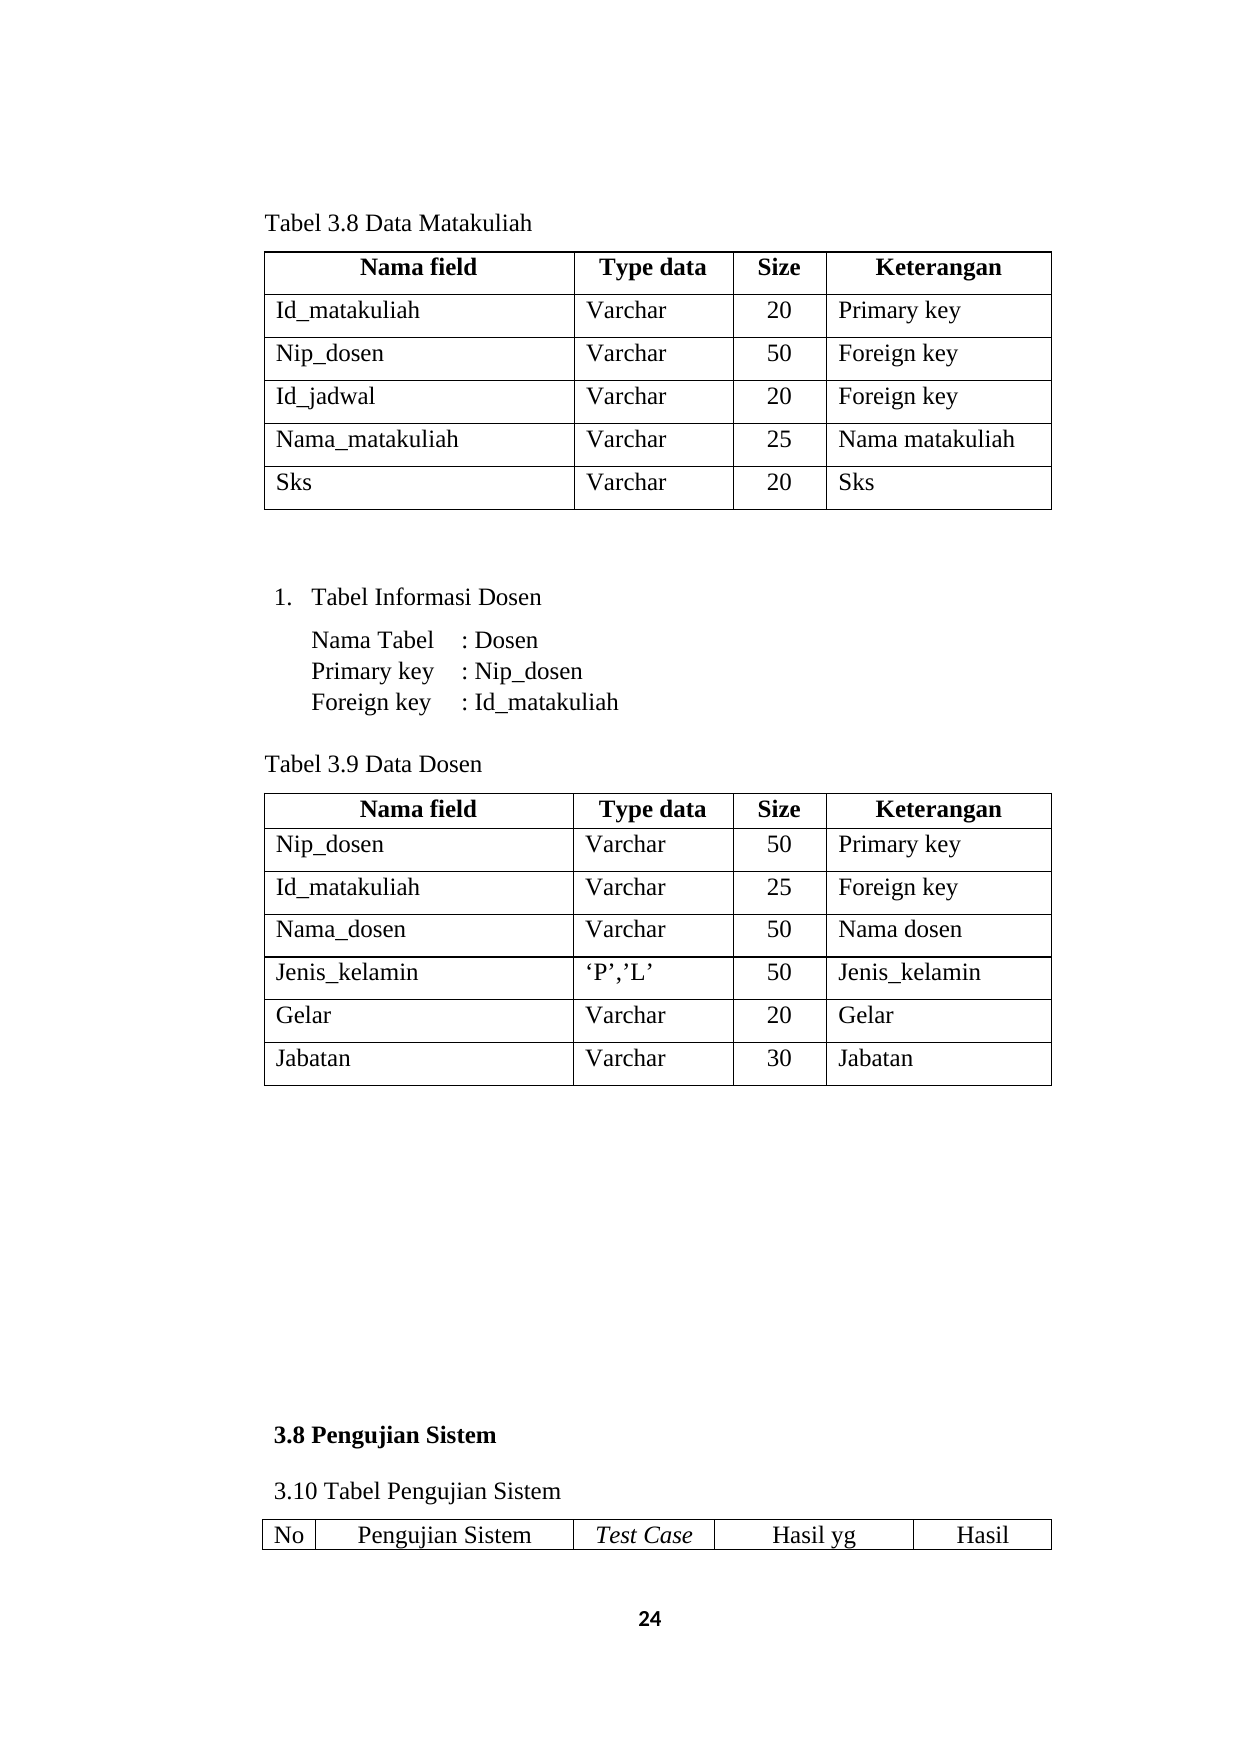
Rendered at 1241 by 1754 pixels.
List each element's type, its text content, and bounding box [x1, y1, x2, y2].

table_cell Varchar [574, 1000, 733, 1042]
table_cell Sks [827, 467, 1051, 509]
table_cell Varchar [574, 872, 733, 913]
text 3.10 Tabel Pengujian Sistem [274, 1476, 1063, 1505]
table_cell Primary key [827, 295, 1051, 337]
table_cell Gelar [265, 1000, 573, 1042]
table_cell Nama_matakuliah [265, 424, 574, 466]
table_cell Foreign key [827, 381, 1051, 423]
table_header Type data [574, 794, 733, 828]
table_header Nama field [265, 794, 573, 828]
table_header Hasil yg diharapkan [715, 1520, 913, 1549]
table_cell Jenis_kelamin [265, 958, 573, 999]
table_cell Nip_dosen [265, 338, 574, 380]
table_header No [263, 1520, 315, 1549]
table_cell Jabatan [827, 1043, 1051, 1085]
table_cell 50 [734, 958, 826, 999]
table_cell 50 [734, 829, 826, 871]
list Pengujian Sistem [274, 1420, 1063, 1449]
table_cell Gelar [827, 1000, 1051, 1042]
list Foreign key : Id_matakuliah [311, 687, 1061, 716]
table_cell Nama_dosen [265, 915, 573, 956]
list Tabel 3.9 Data Dosen [264, 749, 1061, 778]
table_header Test Case [574, 1520, 714, 1549]
table_cell Varchar [575, 381, 733, 423]
table_cell 50 [734, 338, 826, 380]
table_header Keterangan [827, 794, 1051, 828]
table_cell Foreign key [827, 338, 1051, 380]
table_cell 20 [734, 381, 826, 423]
table_cell Id_jadwal [265, 381, 574, 423]
list Tabel Informasi Dosen [274, 582, 1061, 611]
list Nama Tabel : Dosen [311, 625, 1061, 654]
table_cell 20 [734, 295, 826, 337]
table_header Pengujian Sistem [316, 1520, 573, 1549]
table_cell Jabatan [265, 1043, 573, 1085]
table_cell 20 [734, 1000, 826, 1042]
table_cell Foreign key [827, 872, 1051, 913]
table_cell Id_matakuliah [265, 295, 574, 337]
table_cell Id_matakuliah [265, 872, 573, 913]
table_header Type data [575, 253, 733, 294]
table_cell Sks [265, 467, 574, 509]
table_header Nama field [265, 253, 574, 294]
table_cell Jenis_kelamin [827, 958, 1051, 999]
table_cell Nama matakuliah [827, 424, 1051, 466]
table_cell Primary key [827, 829, 1051, 871]
list Tabel 3.8 Data Matakuliah [264, 208, 1061, 237]
table_cell 30 [734, 1043, 826, 1085]
table_cell Varchar [574, 915, 733, 956]
table_cell ‘P’,’L’ [574, 958, 733, 999]
table_header Size [734, 794, 826, 828]
table_header Hasil Pengujian [914, 1520, 1051, 1549]
table_cell Nama dosen [827, 915, 1051, 956]
table_cell Varchar [575, 295, 733, 337]
table_header Size [734, 253, 826, 294]
table_cell 25 [734, 424, 826, 466]
table_cell 50 [734, 915, 826, 956]
table_cell 20 [734, 467, 826, 509]
table_cell 25 [734, 872, 826, 913]
table_cell Varchar [575, 467, 733, 509]
table_cell Varchar [574, 829, 733, 871]
table_cell Varchar [575, 424, 733, 466]
table_cell Nip_dosen [265, 829, 573, 871]
list Primary key : Nip_dosen [311, 656, 1061, 685]
table_header Keterangan [827, 253, 1051, 294]
table_cell Varchar [575, 338, 733, 380]
table_cell Varchar [574, 1043, 733, 1085]
